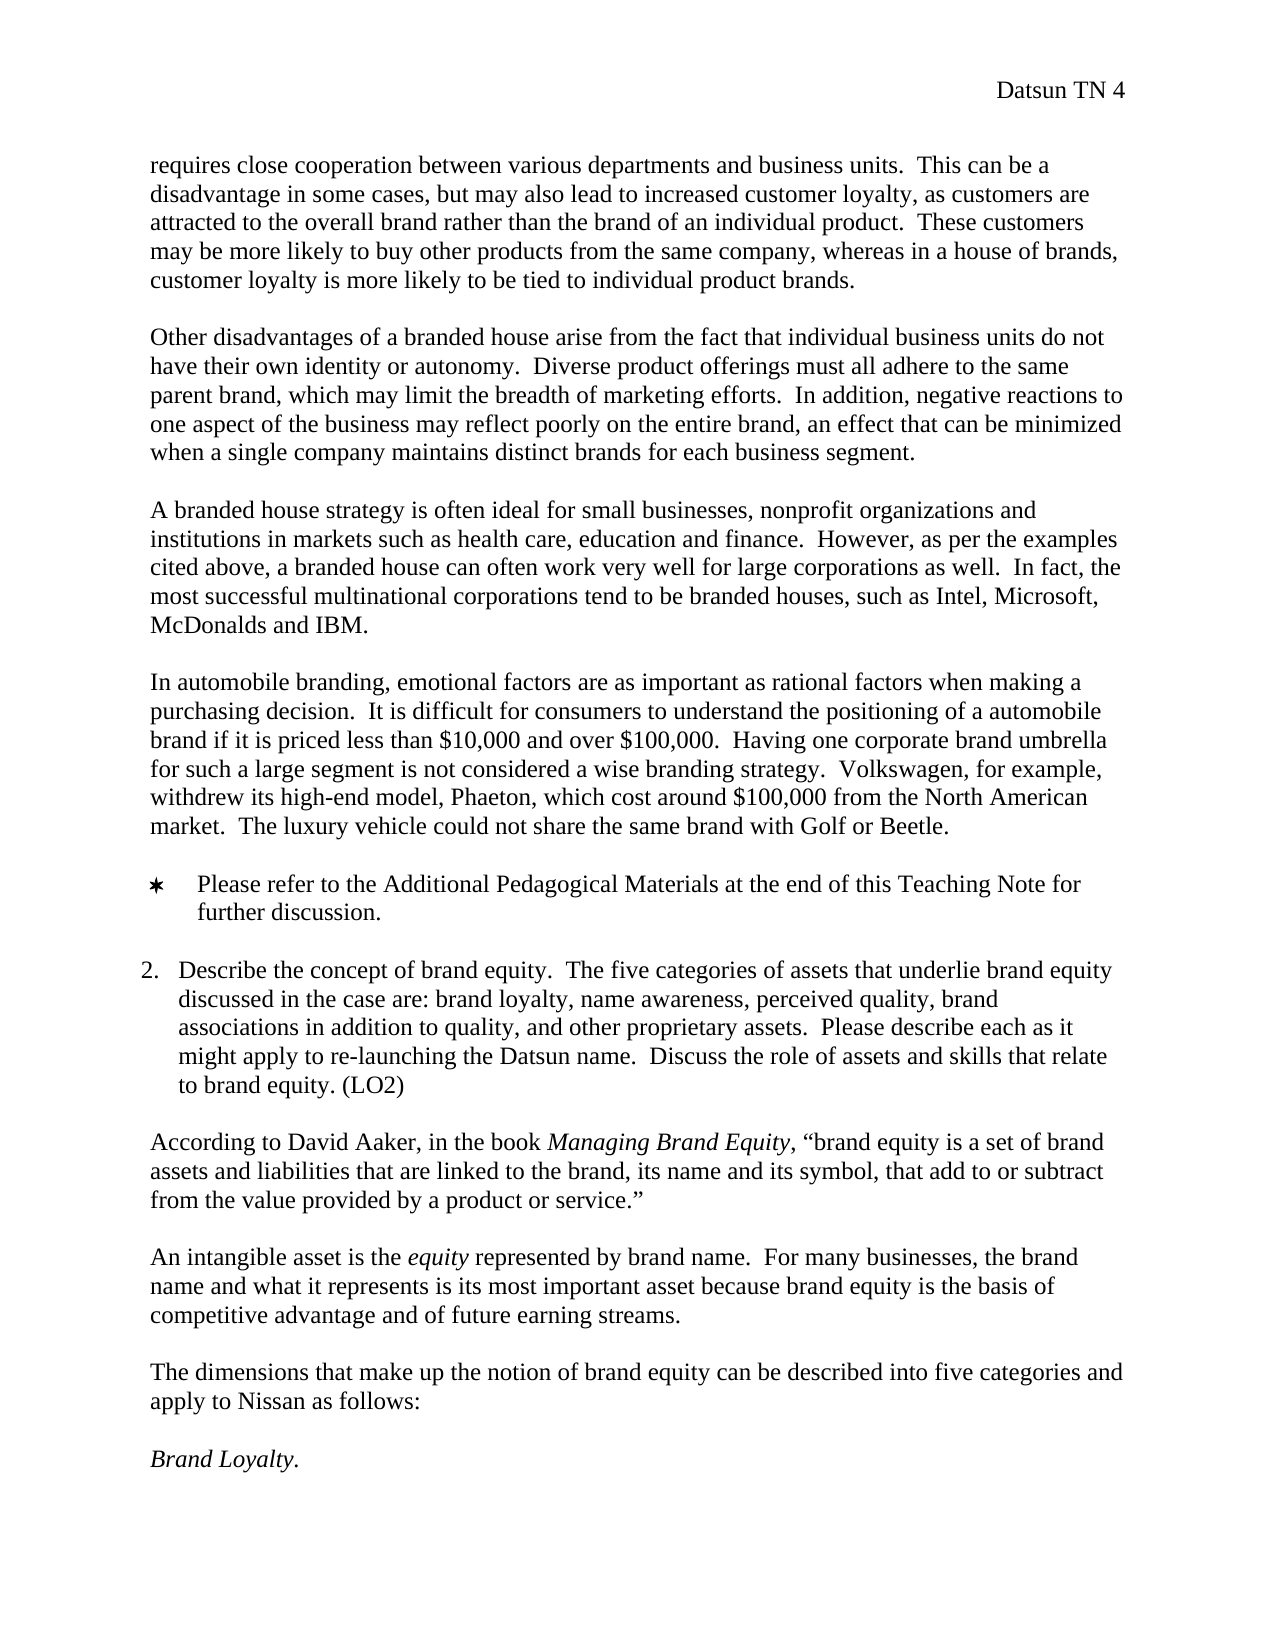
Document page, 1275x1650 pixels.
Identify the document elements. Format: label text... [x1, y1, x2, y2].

text According to David Aaker, in the book Managing Brand Equity, “brand equity is a set of brand assets and liabilities that are linked to the brand, its name and its symbol, that add to or subtract from the value provided by a product or service.” [150, 1127, 1125, 1214]
list Describe the concept of brand equity. The five categories of assets that underlie brand equity discussed in the case are: brand loyalty, name awareness, perceived quality, brand associations in addition to quality, and other proprietary assets. Please describe each as it might apply to re-launching the Datsun name. Discuss the role of assets and skills that relate to brand equity. (LO2) [141, 955, 1125, 1099]
text Brand Loyalty. [150, 1444, 1125, 1472]
text The dimensions that make up the notion of brand equity can be described into five categories and apply to Nissan as follows: [150, 1357, 1125, 1415]
text An intangible asset is the equity represented by brand name. For many businesses, the brand name and what it represents is its most important asset because brand equity is the basis of competitive advantage and of future earning streams. [150, 1242, 1125, 1329]
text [150, 150, 1125, 639]
text In automobile branding, emotional factors are as important as rational factors when making a purchasing decision. It is difficult for consumers to understand the positioning of a automobile brand if it is priced less than $10,000 and over $100,000. Having one corporate brand umbrella for such a large segment is not considered a wise branding strategy. Volkswagen, for example, withdrew its high-end model, Phaeton, which cost around $100,000 from the North American market. The luxury vehicle could not share the same brand with Golf or Beetle. [150, 667, 1125, 840]
list Please refer to the Additional Pedagogical Materials at the end of this Teaching Note for further discussion. [150, 869, 1125, 926]
